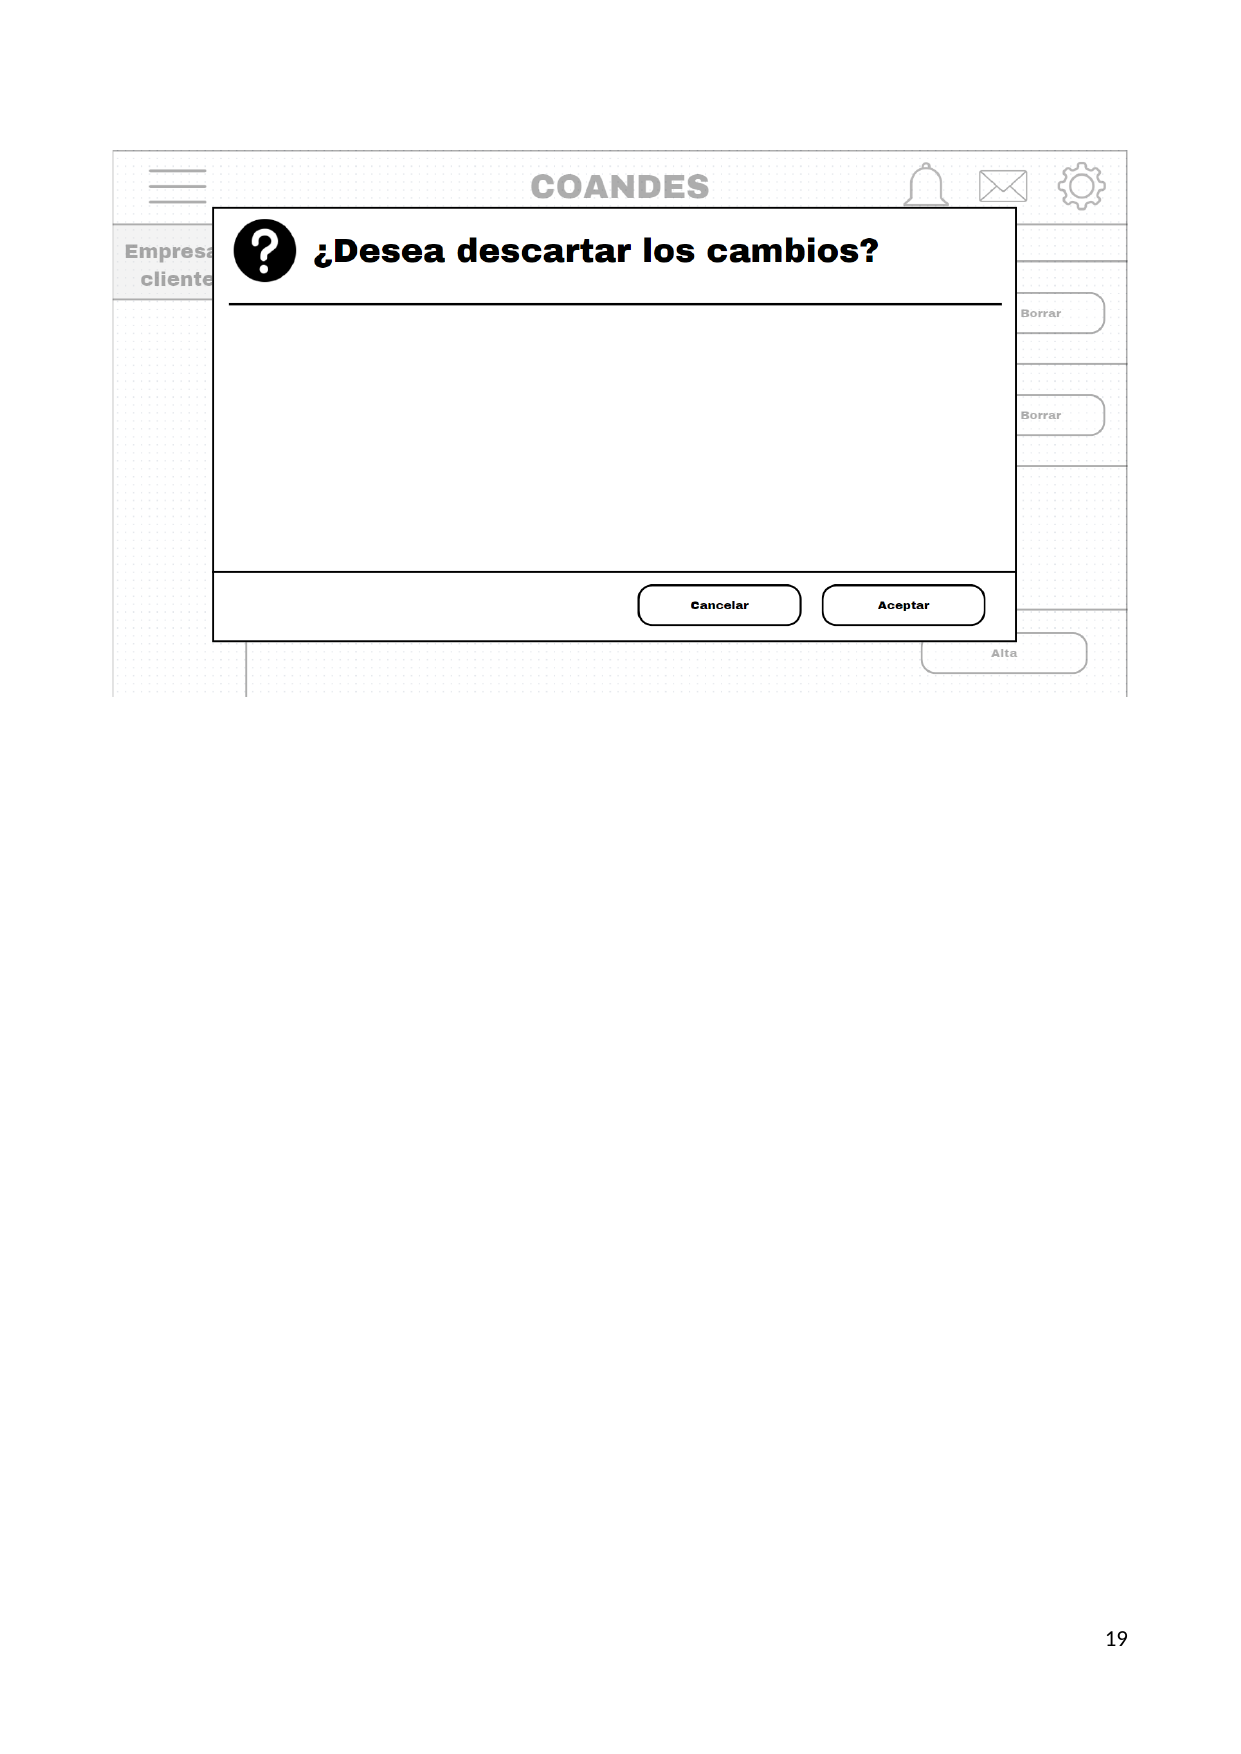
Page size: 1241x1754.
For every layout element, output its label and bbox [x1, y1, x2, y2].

picture [112, 150, 1128, 697]
